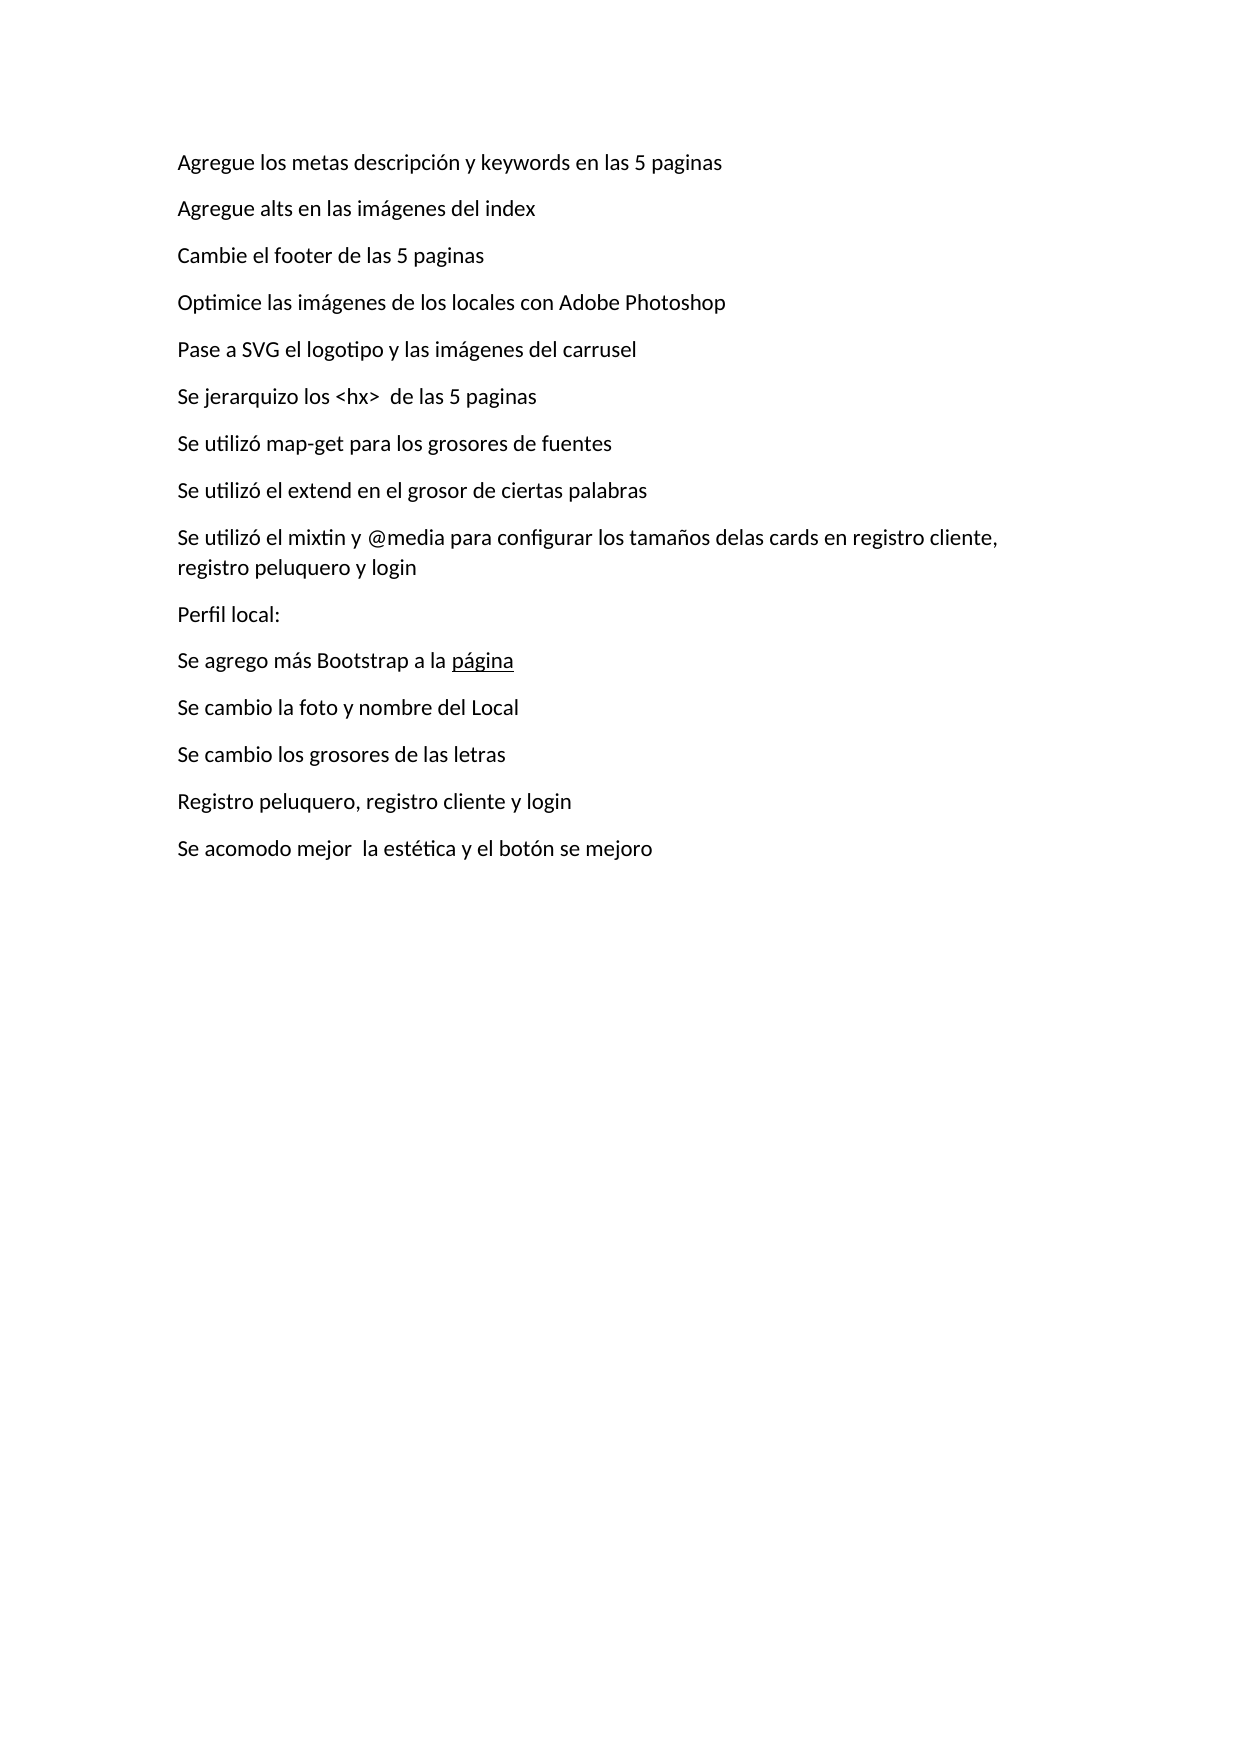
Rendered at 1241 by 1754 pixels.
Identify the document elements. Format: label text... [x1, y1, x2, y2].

text Se utilizó el mixtin y @media para configurar los tamaños delas cards en registro cliente, registro peluquero y login [177, 523, 1063, 581]
text Cambie el footer de las 5 paginas [177, 241, 1063, 269]
text Optimice las imágenes de los locales con Adobe Photoshop [177, 288, 1063, 316]
text Se agrego más Bootstrap a la página [177, 647, 1063, 674]
text Agregue los metas descripción y keywords en las 5 paginas [177, 148, 1063, 176]
text Pase a SVG el logotipo y las imágenes del carrusel [177, 335, 1063, 363]
text Se utilizó map-get para los grosores de fuentes [177, 429, 1063, 457]
text Se utilizó el extend en el grosor de ciertas palabras [177, 476, 1063, 504]
text Se acomodo mejor la estética y el botón se mejoro [177, 834, 1063, 862]
text Registro peluquero, registro cliente y login [177, 787, 1063, 815]
text Agregue alts en las imágenes del index [177, 194, 1063, 222]
text Se cambio la foto y nombre del Local [177, 693, 1063, 721]
text Perfil local: [177, 600, 1063, 628]
text Se cambio los grosores de las letras [177, 740, 1063, 768]
text Se jerarquizo los <hx> de las 5 paginas [177, 382, 1063, 410]
